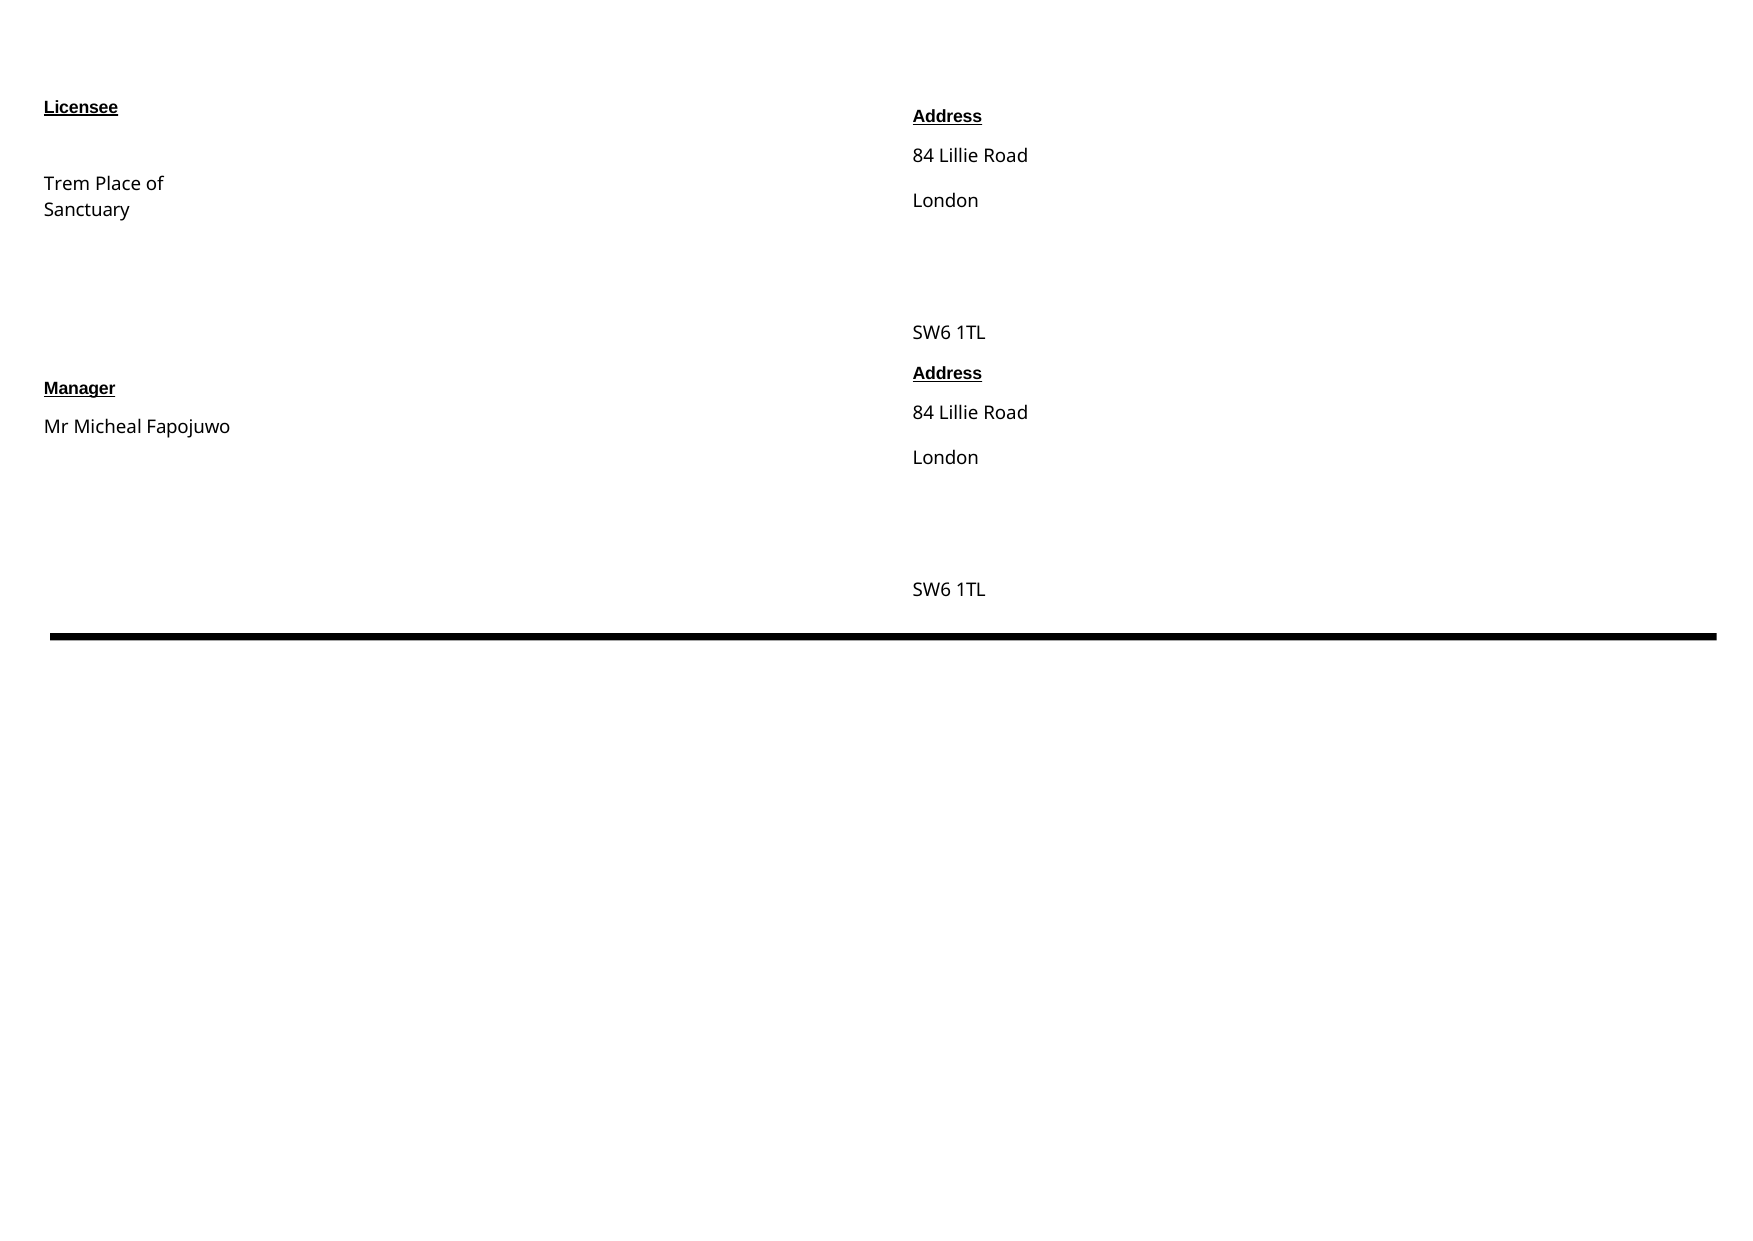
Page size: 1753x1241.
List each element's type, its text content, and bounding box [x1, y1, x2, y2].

text Manager [44, 378, 252, 398]
text Address [912, 363, 1723, 383]
text Licensee [44, 97, 252, 117]
text Address [912, 106, 1723, 126]
text Trem Place of Sanctuary [44, 171, 252, 222]
text Mr Micheal Fapojuwo [44, 414, 252, 439]
text 84 Lillie Road London [912, 142, 1078, 212]
subtitle SW6 1TL [912, 577, 1723, 602]
subtitle SW6 1TL [912, 320, 1723, 345]
text 84 Lillie Road London [912, 399, 1078, 469]
